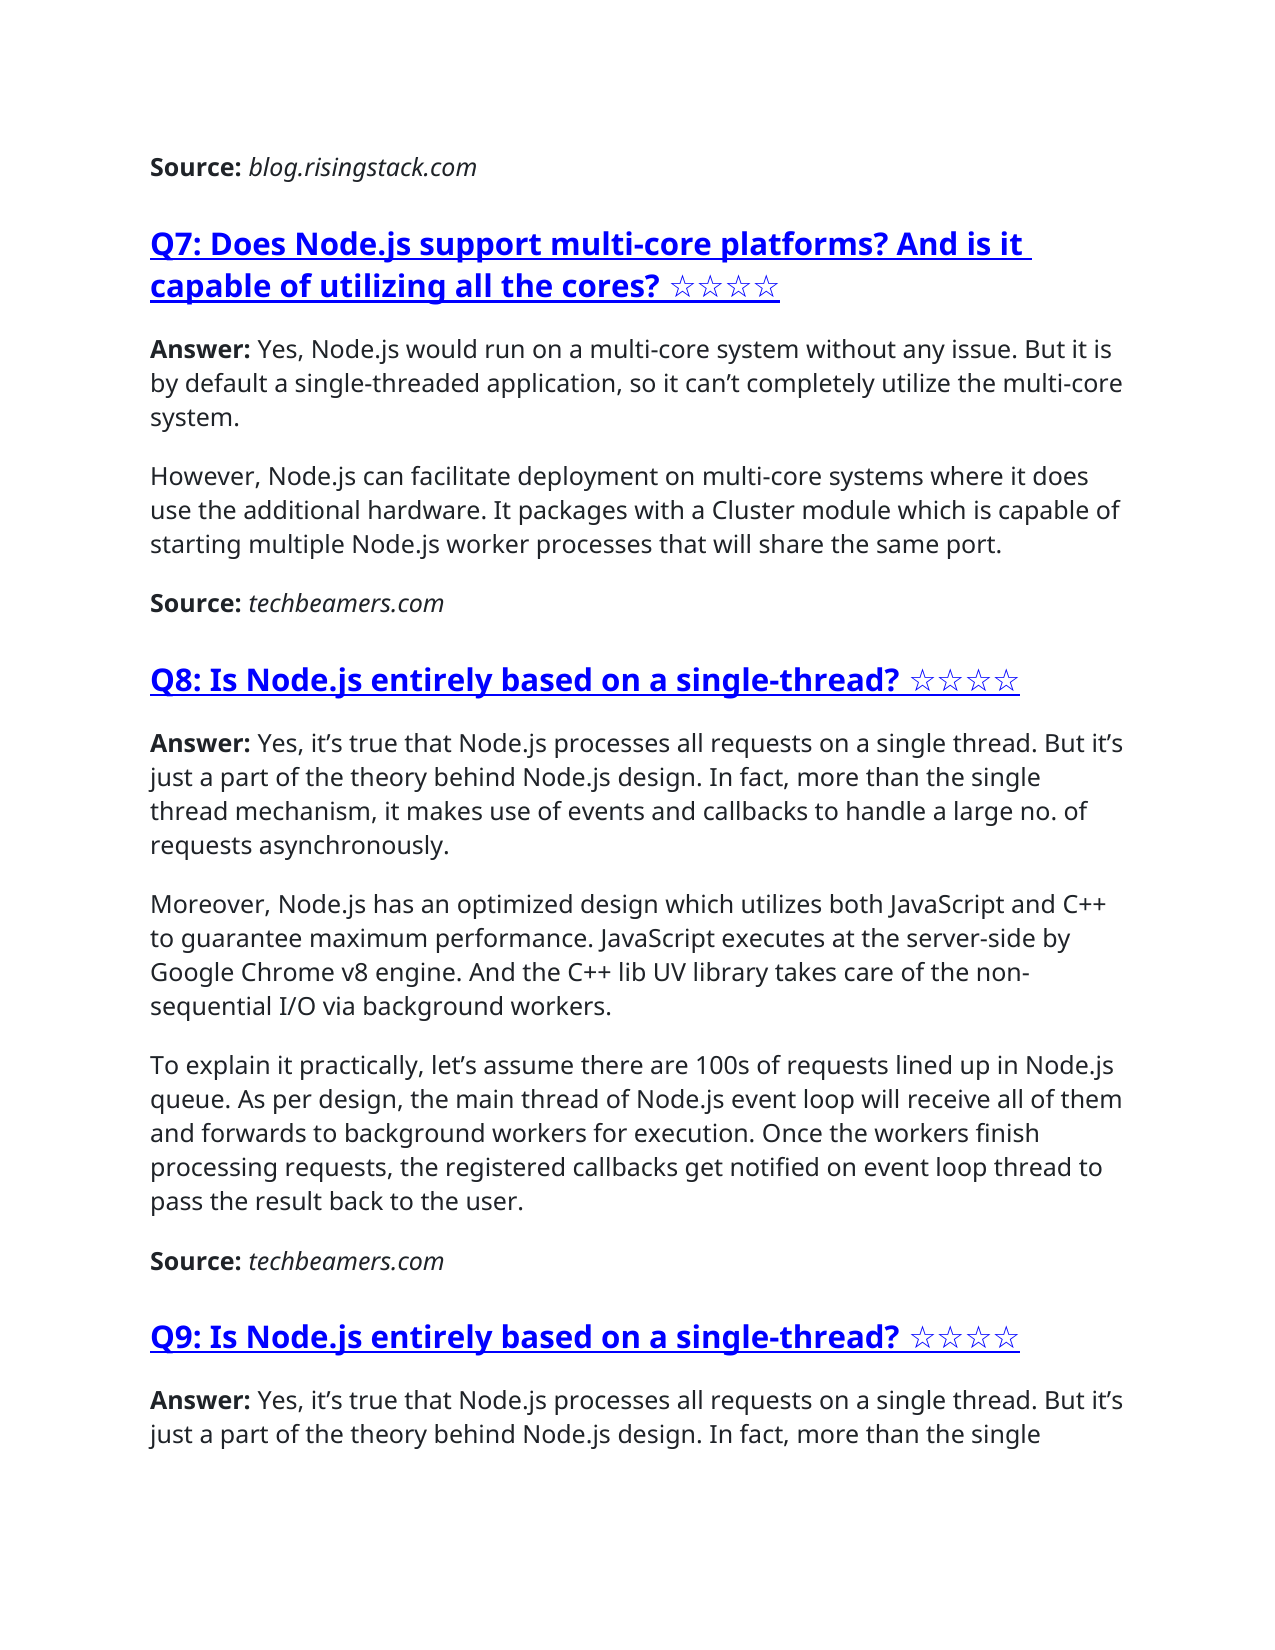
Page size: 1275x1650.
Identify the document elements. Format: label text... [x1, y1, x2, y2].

text Moreover, Node.js has an optimized design which utilizes both JavaScript and C++ to guarantee maximum performance. JavaScript executes at the server-side by Google Chrome v8 engine. And the C++ lib UV library takes care of the non-sequential I/O via background workers. [150, 887, 1125, 1023]
text Q8: Is Node.js entirely based on a single-thread? ☆☆☆☆ [150, 658, 1125, 700]
text Q7: Does Node.js support multi-core platforms? And is it capable of utilizing all the cores? ☆☆☆☆ [150, 222, 1125, 307]
text However, Node.js can facilitate deployment on multi-core systems where it does use the additional hardware. It packages with a Cluster module which is capable of starting multiple Node.js worker processes that will share the same port. [150, 459, 1125, 561]
text Source: techbeamers.com [150, 1243, 1125, 1277]
text Source: blog.risingstack.com [150, 150, 1125, 184]
text Q9: Is Node.js entirely based on a single-thread? ☆☆☆☆ [150, 1315, 1125, 1357]
text Source: techbeamers.com [150, 586, 1125, 620]
text Answer: Yes, Node.js would run on a multi-core system without any issue. But it is by default a single-threaded application, so it can’t completely utilize the multi-core system. [150, 332, 1125, 434]
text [150, 1382, 1125, 1450]
